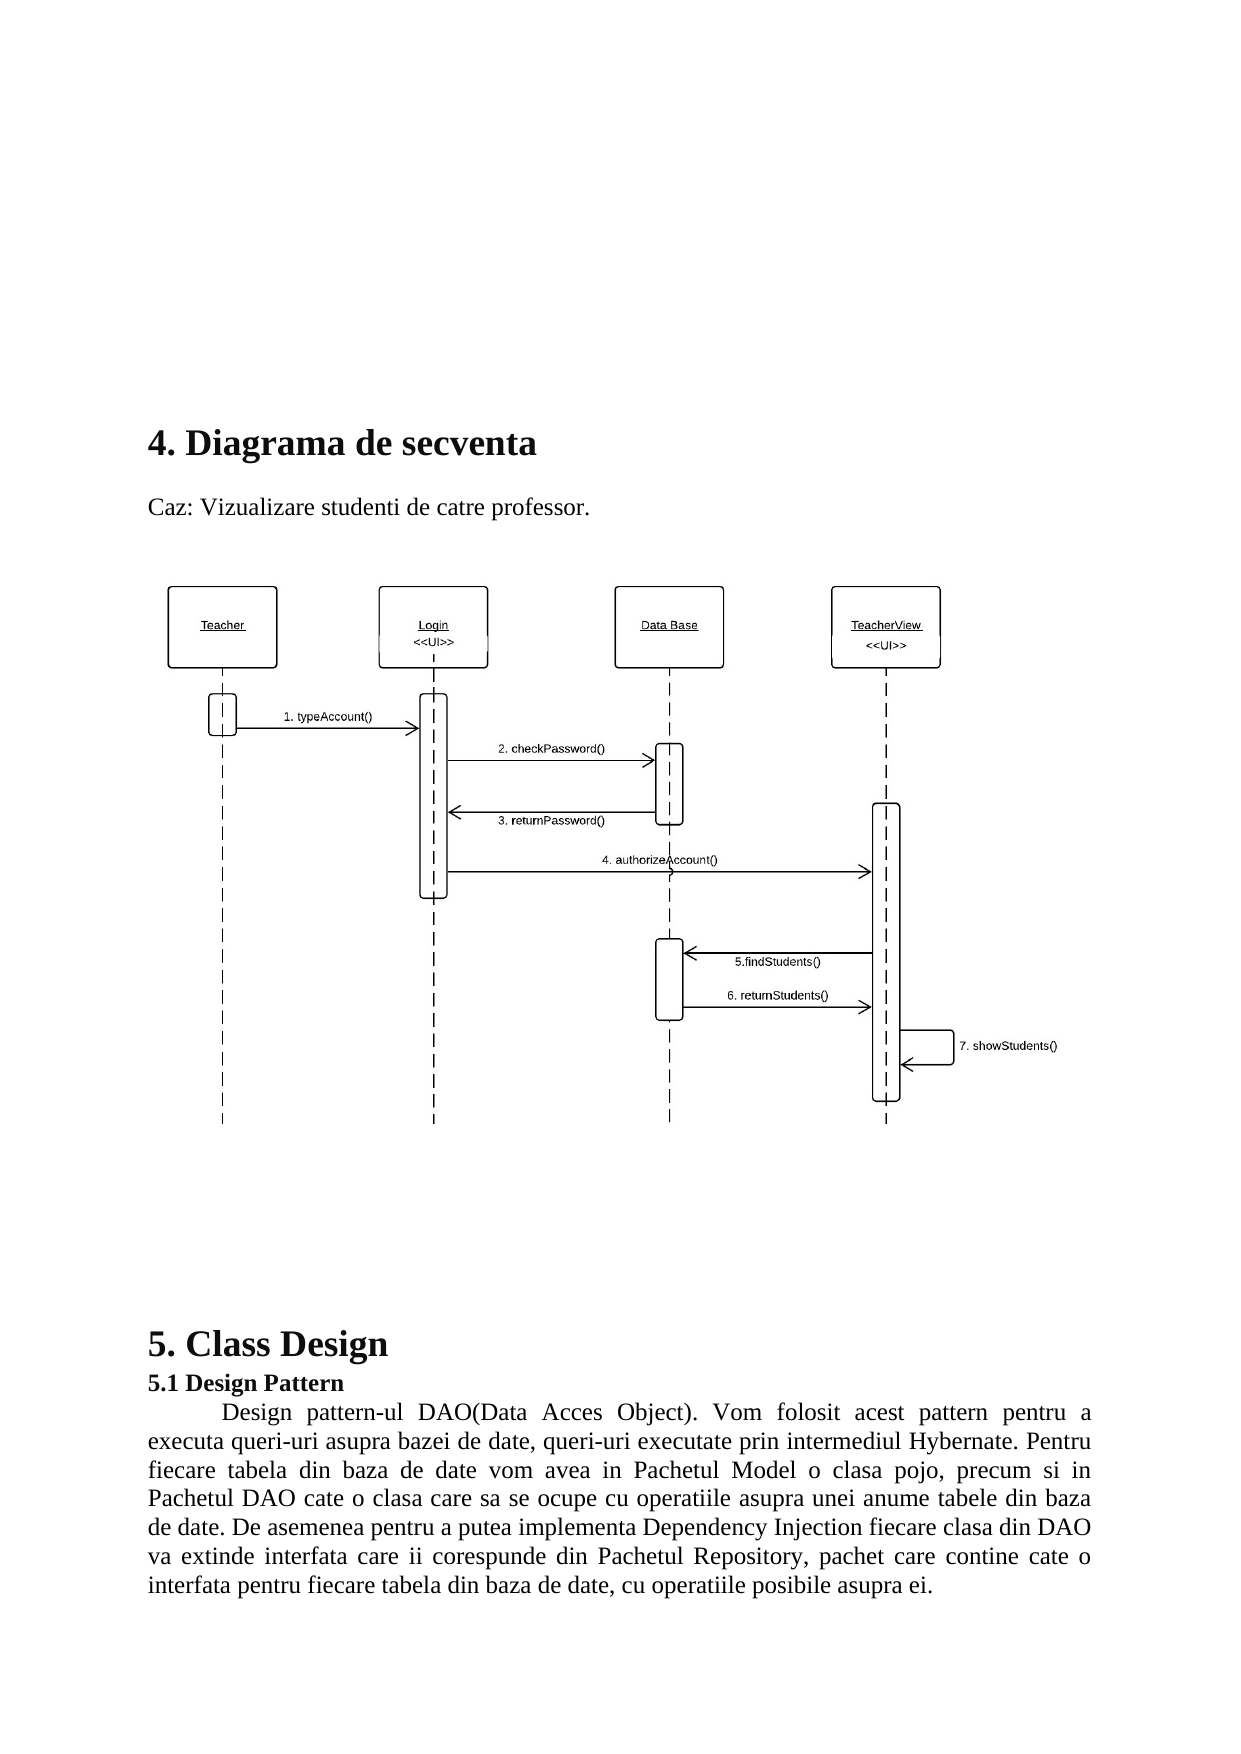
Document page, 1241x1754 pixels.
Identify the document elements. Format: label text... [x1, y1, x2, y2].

subtitle 4. Diagrama de secventa [148, 420, 1093, 463]
subtitle 5.1 Design Pattern [148, 1368, 1093, 1397]
picture [147, 549, 1093, 1124]
text Design pattern-ul DAO(Data Acces Object). Vom folosit acest pattern pentru a executa queri-uri asupra bazei de date, queri-uri executate prin intermediul Hybernate. Pentru fiecare tabela din baza de date vom avea in Pachetul Model o clasa pojo, precum si in Pachetul DAO cate o clasa care sa se ocupe cu operatiile asupra unei anume tabele din baza de date. De asemenea pentru a putea implementa Dependency Injection fiecare clasa din DAO va extinde interfata care ii corespunde din Pachetul Repository, pachet care contine cate o interfata pentru fiecare tabela din baza de date, cu operatiile posibile asupra ei. [148, 1397, 1093, 1598]
text Caz: Vizualizare studenti de catre professor. [148, 492, 1093, 521]
subtitle 5. Class Design [148, 1321, 1093, 1364]
